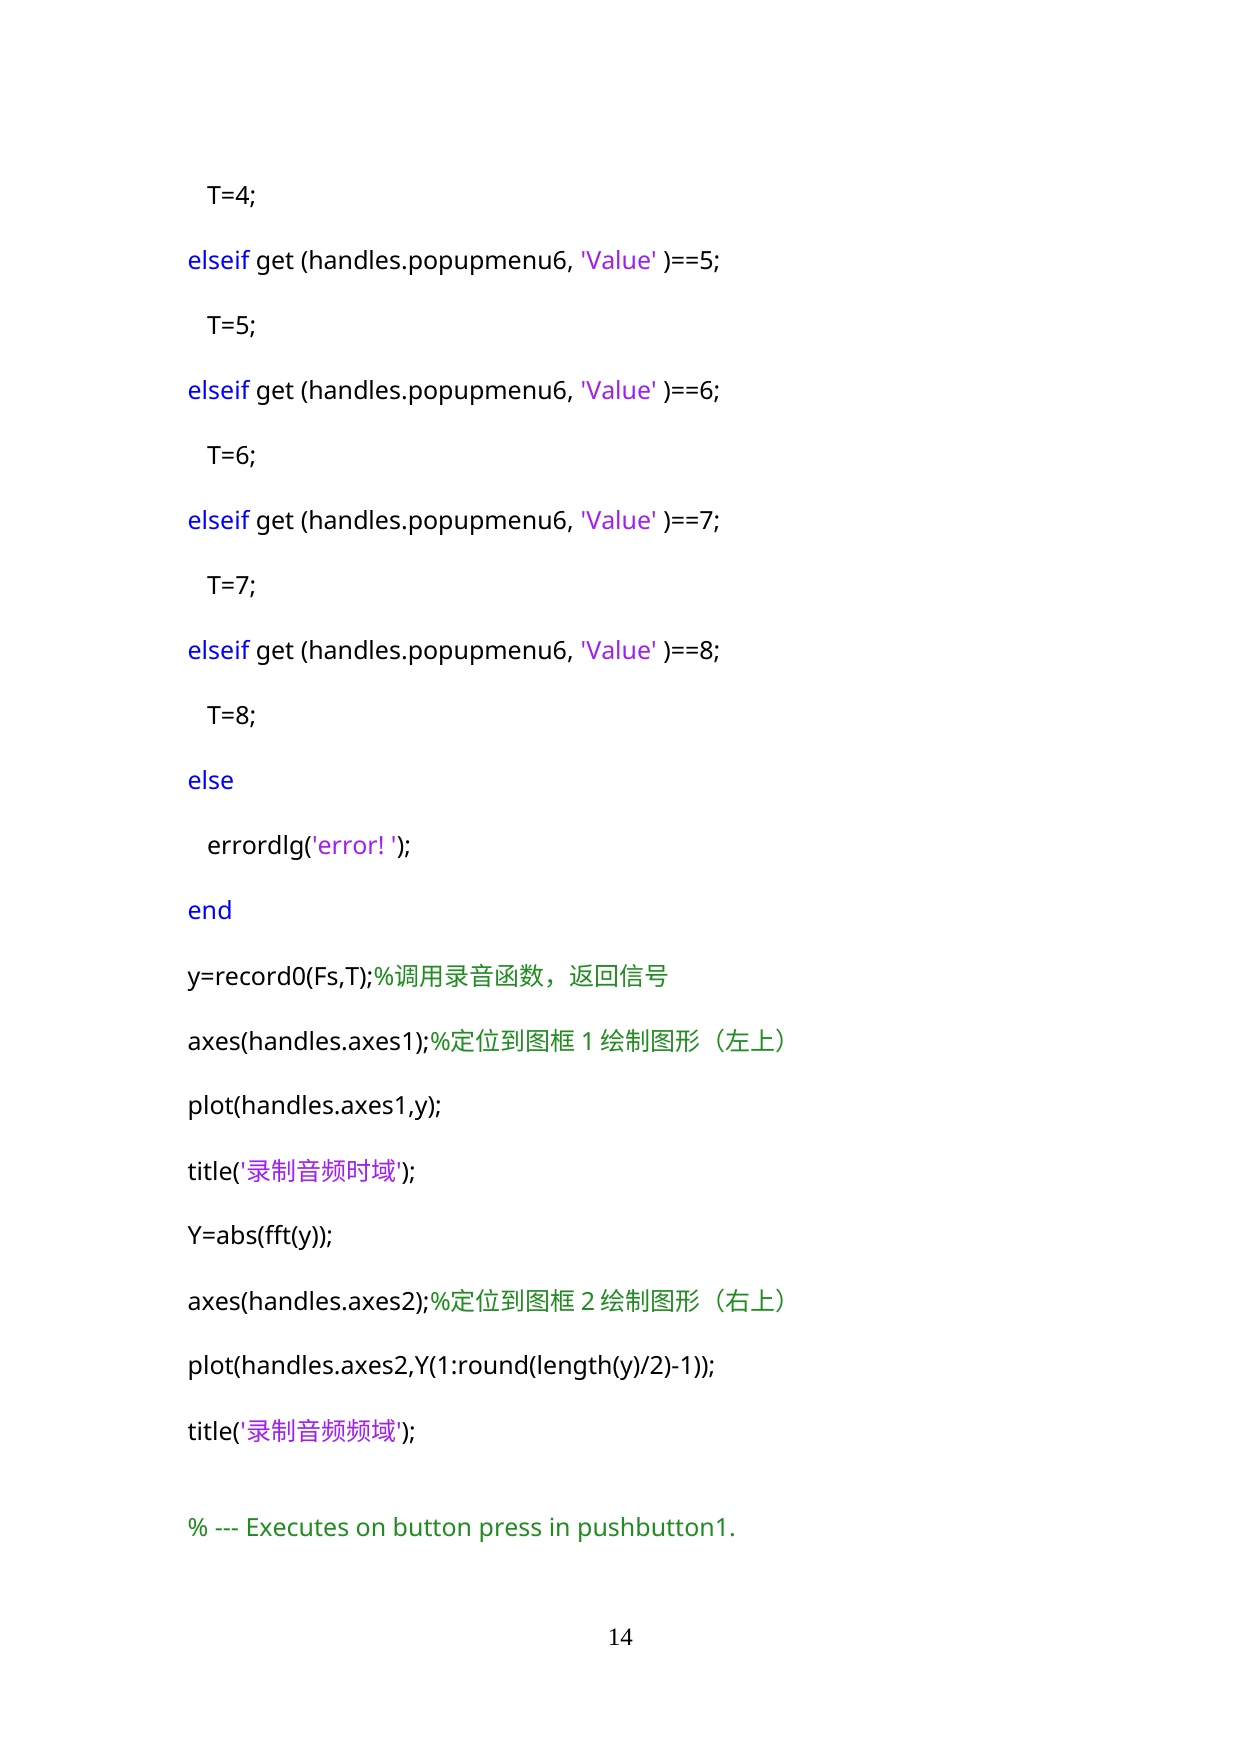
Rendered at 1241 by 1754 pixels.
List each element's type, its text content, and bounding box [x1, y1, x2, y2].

text errordlg('error! '); [187, 812, 1053, 877]
text elseif get (handles.popupmenu6, 'Value' )==8; [187, 617, 1053, 682]
text elseif get (handles.popupmenu6, 'Value' )==5; [187, 227, 1053, 292]
text else [187, 747, 1053, 812]
text axes(handles.axes1);%定位到图框1绘制图形（左上） [187, 1007, 1053, 1072]
text end [187, 877, 1053, 942]
text T=6; [187, 422, 1053, 487]
text elseif get (handles.popupmenu6, 'Value' )==7; [187, 487, 1053, 552]
text Y=abs(fft(y)); [187, 1202, 1053, 1267]
text elseif get (handles.popupmenu6, 'Value' )==6; [187, 357, 1053, 422]
text y=record0(Fs,T);%调用录音函数，返回信号 [187, 942, 1053, 1007]
text T=7; [187, 552, 1053, 617]
text axes(handles.axes2);%定位到图框2绘制图形（右上） [187, 1267, 1053, 1332]
text T=5; [187, 292, 1053, 357]
text plot(handles.axes2,Y(1:round(length(y)/2)-1)); [187, 1332, 1053, 1397]
text T=8; [187, 682, 1053, 747]
text title('录制音频频域'); [187, 1397, 1053, 1462]
text % --- Executes on button press in pushbutton1. [187, 1494, 1053, 1559]
text title('录制音频时域'); [187, 1137, 1053, 1202]
text plot(handles.axes1,y); [187, 1072, 1053, 1137]
text T=4; [187, 162, 1053, 227]
